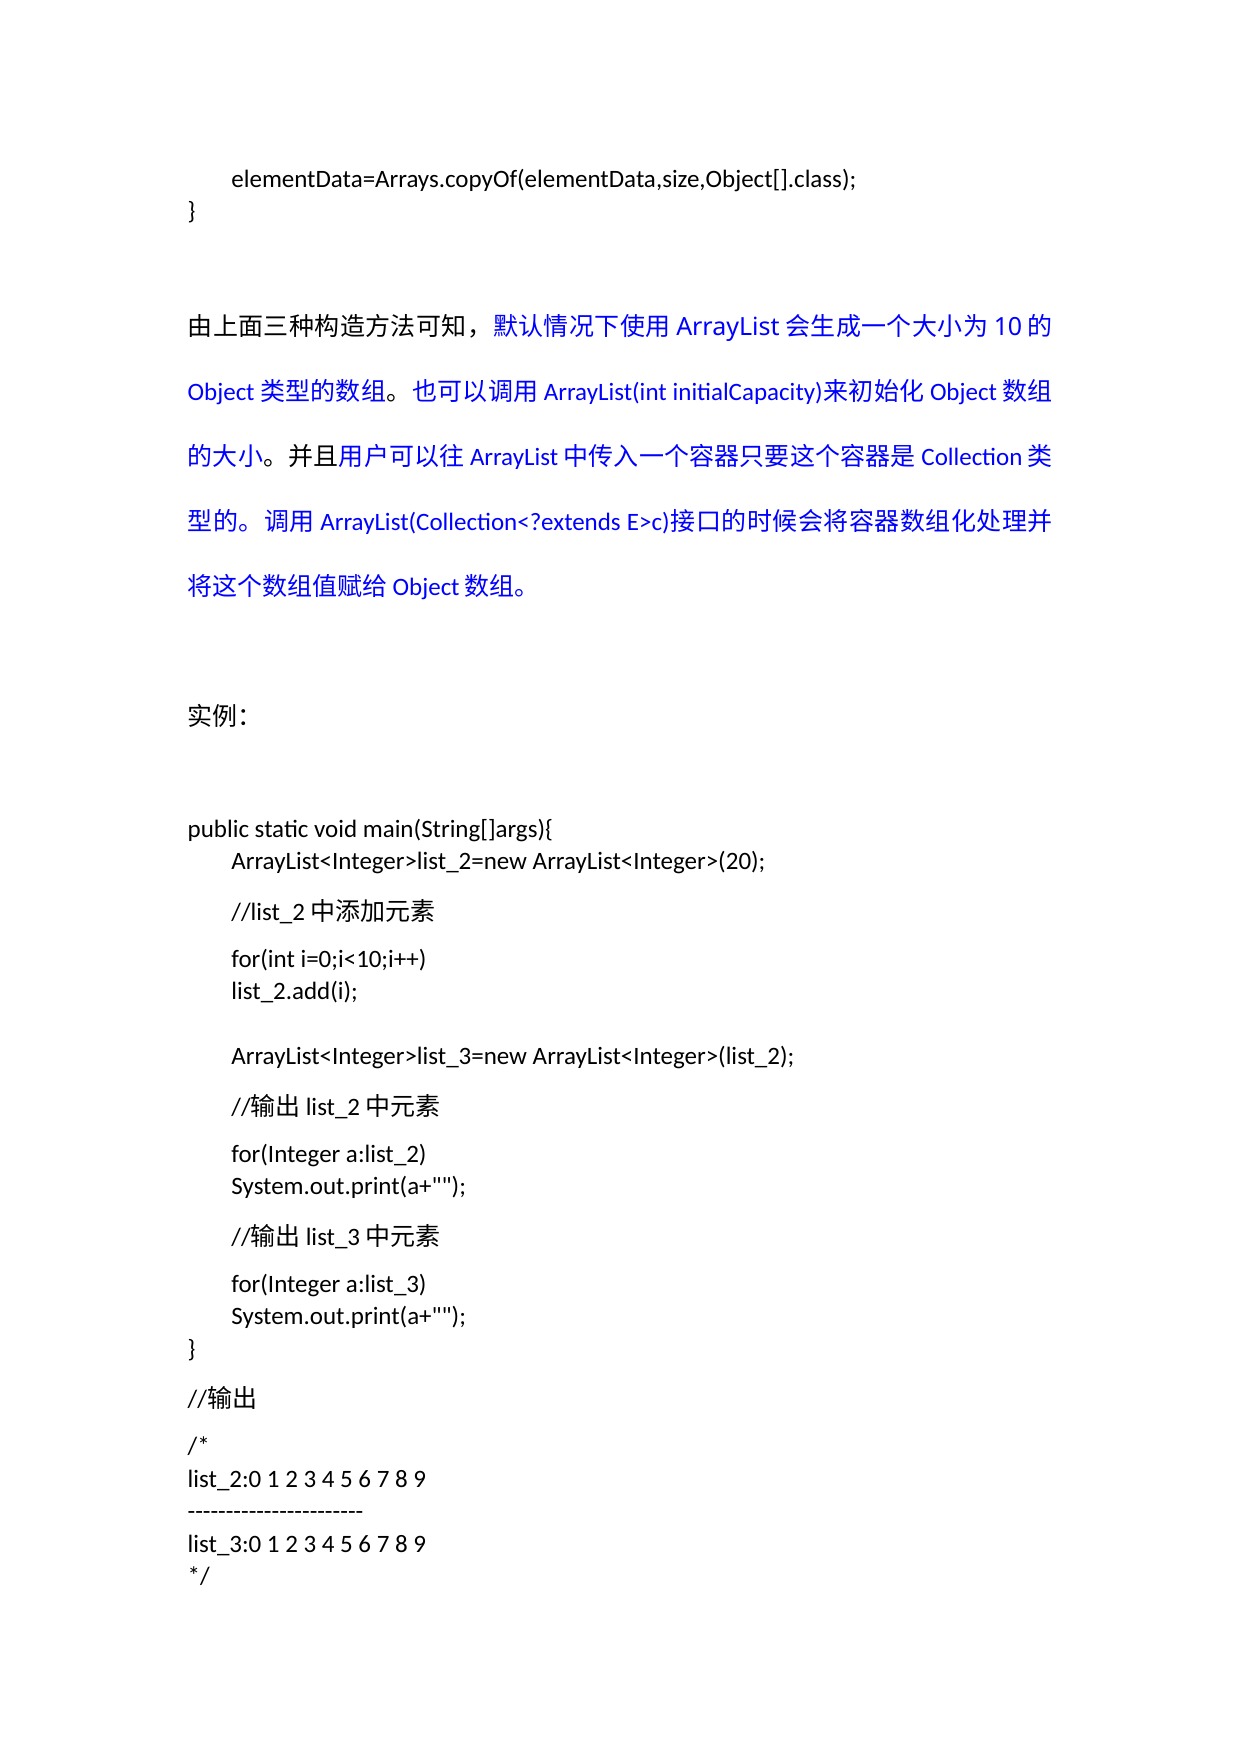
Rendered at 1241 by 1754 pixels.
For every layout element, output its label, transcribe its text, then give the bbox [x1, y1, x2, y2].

text public static void main(String[]args){ [187, 812, 1053, 844]
text } [187, 194, 1053, 227]
text /* [187, 1429, 1053, 1462]
text System.out.print(a+""); [187, 1169, 1053, 1202]
text //list_2中添加元素 [187, 877, 1053, 942]
text list_3:0 1 2 3 4 5 6 7 8 9 [187, 1527, 1053, 1559]
text for(Integer a:list_3) [187, 1267, 1053, 1299]
text 实例： [187, 682, 1053, 747]
text //输出list_3中元素 [187, 1202, 1053, 1267]
text elementData=Arrays.copyOf(elementData,size,Object[].class); [187, 162, 1053, 194]
text */ [187, 1559, 1053, 1592]
text //输出list_2中元素 [187, 1072, 1053, 1137]
text for(Integer a:list_2) [187, 1137, 1053, 1169]
text ArrayList<Integer>list_3=new ArrayList<Integer>(list_2); [187, 1039, 1053, 1072]
text } [187, 1332, 1053, 1364]
text list_2:0 1 2 3 4 5 6 7 8 9 [187, 1462, 1053, 1494]
text ----------------------- [187, 1494, 1053, 1527]
text for(int i=0;i<10;i++) [187, 942, 1053, 974]
text list_2.add(i); [187, 974, 1053, 1007]
text ArrayList<Integer>list_2=new ArrayList<Integer>(20); [187, 844, 1053, 877]
text System.out.print(a+""); [187, 1299, 1053, 1332]
text 由上面三种构造方法可知，默认情况下使用ArrayList会生成一个大小为10的Object类型的数组。也可以调用ArrayList(int initialCapacity)来初始化Object数组的大小。并且用户可以往ArrayList中传入一个容器只要这个容器是Collection类型的。调用ArrayList(Collection<?extends E>c)接口的时候会将容器数组化处理并将这个数组值赋给Object数组。 [187, 292, 1053, 617]
text //输出 [187, 1364, 1053, 1429]
